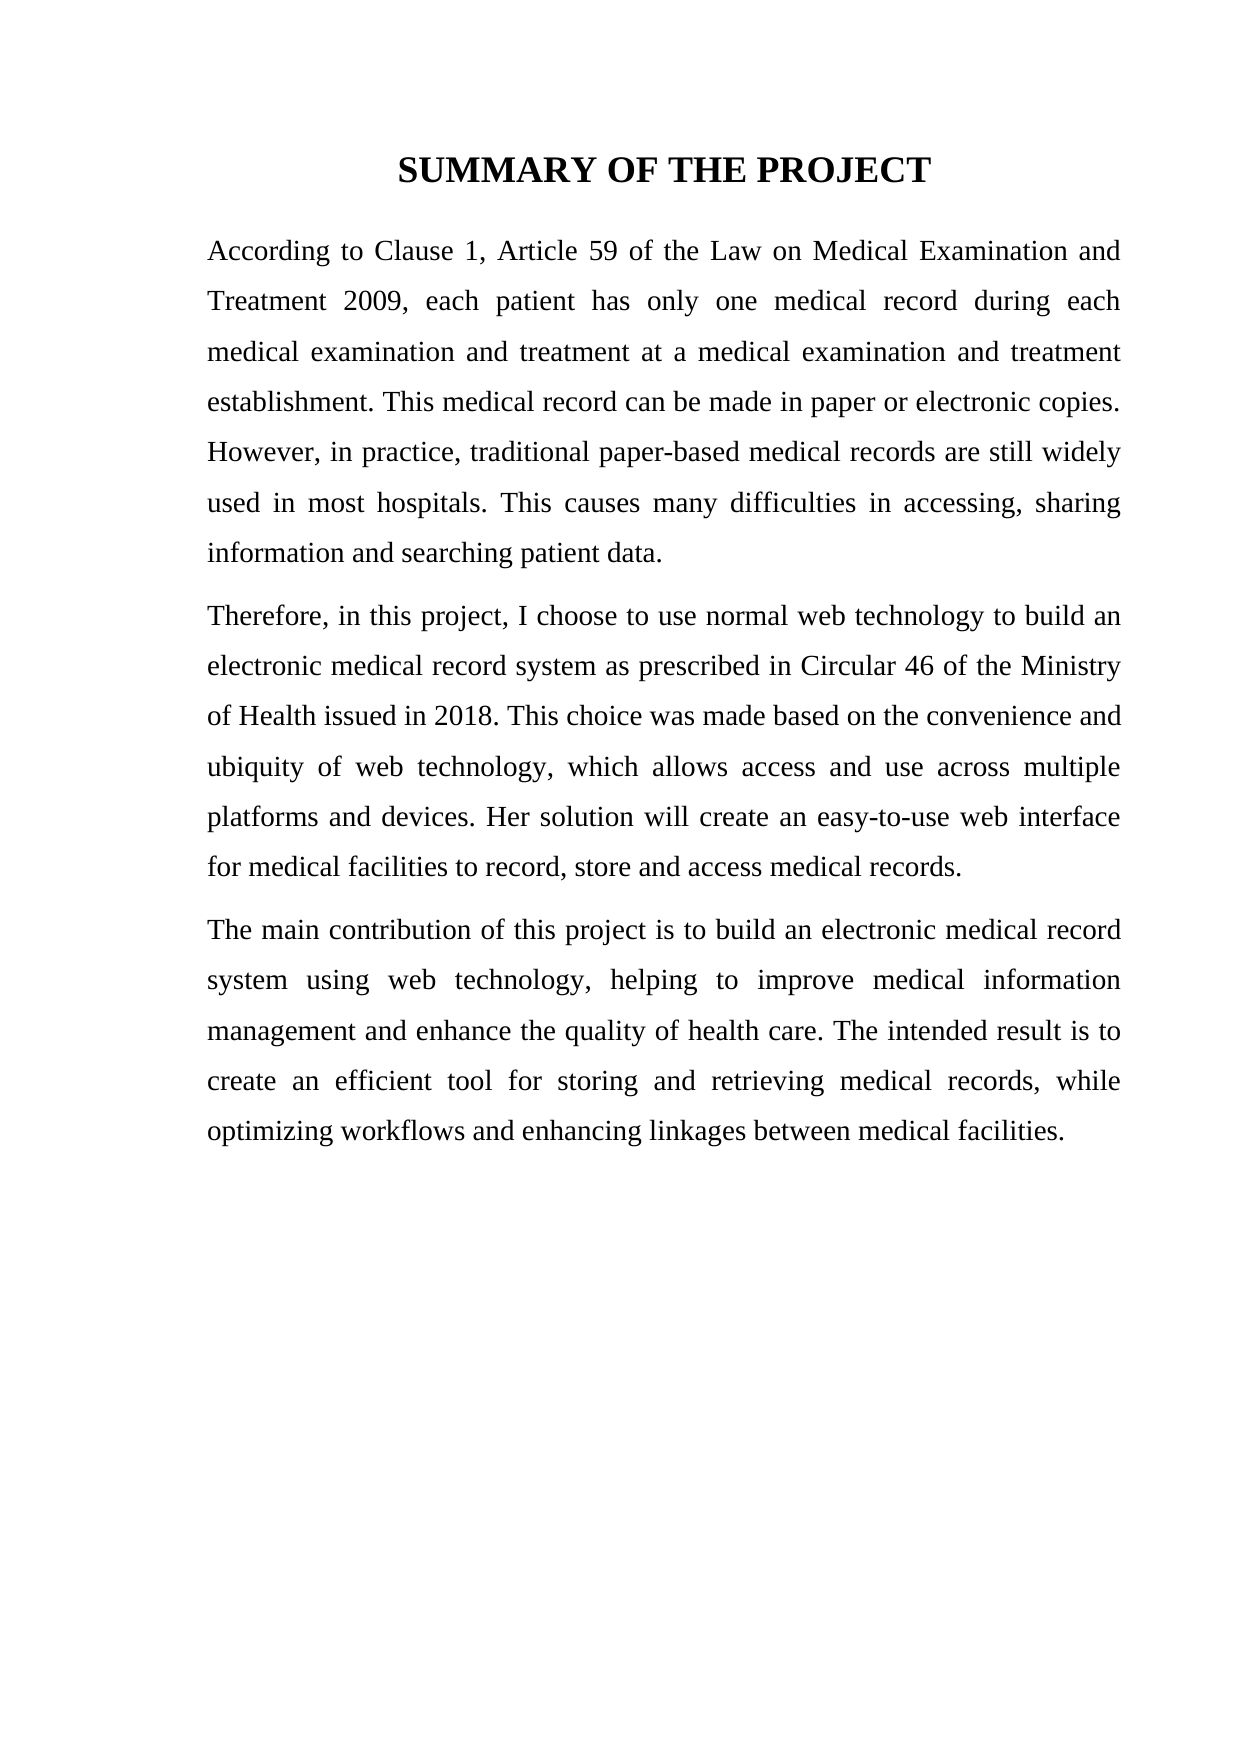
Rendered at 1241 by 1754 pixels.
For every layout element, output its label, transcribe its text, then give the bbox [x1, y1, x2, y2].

text SUMMARY OF THE PROJECT [207, 148, 1122, 191]
text Therefore, in this project, I choose to use normal web technology to build an electronic medical record system as prescribed in Circular 46 of the Ministry of Health issued in 2018. This choice was made based on the convenience and ubiquity of web technology, which allows access and use across multiple platforms and devices. Her solution will create an easy-to-use web interface for medical facilities to record, store and access medical records. [207, 598, 1122, 883]
text The main contribution of this project is to build an electronic medical record system using web technology, helping to improve medical information management and enhance the quality of health care. The intended result is to create an efficient tool for storing and retrieving medical records, while optimizing workflows and enhancing linkages between medical facilities. [207, 912, 1122, 1147]
text According to Clause 1, Article 59 of the Law on Medical Examination and Treatment 2009, each patient has only one medical record during each medical examination and treatment at a medical examination and treatment establishment. This medical record can be made in paper or electronic copies. However, in practice, traditional paper-based medical records are still widely used in most hospitals. This causes many difficulties in accessing, sharing information and searching patient data. [207, 233, 1122, 569]
